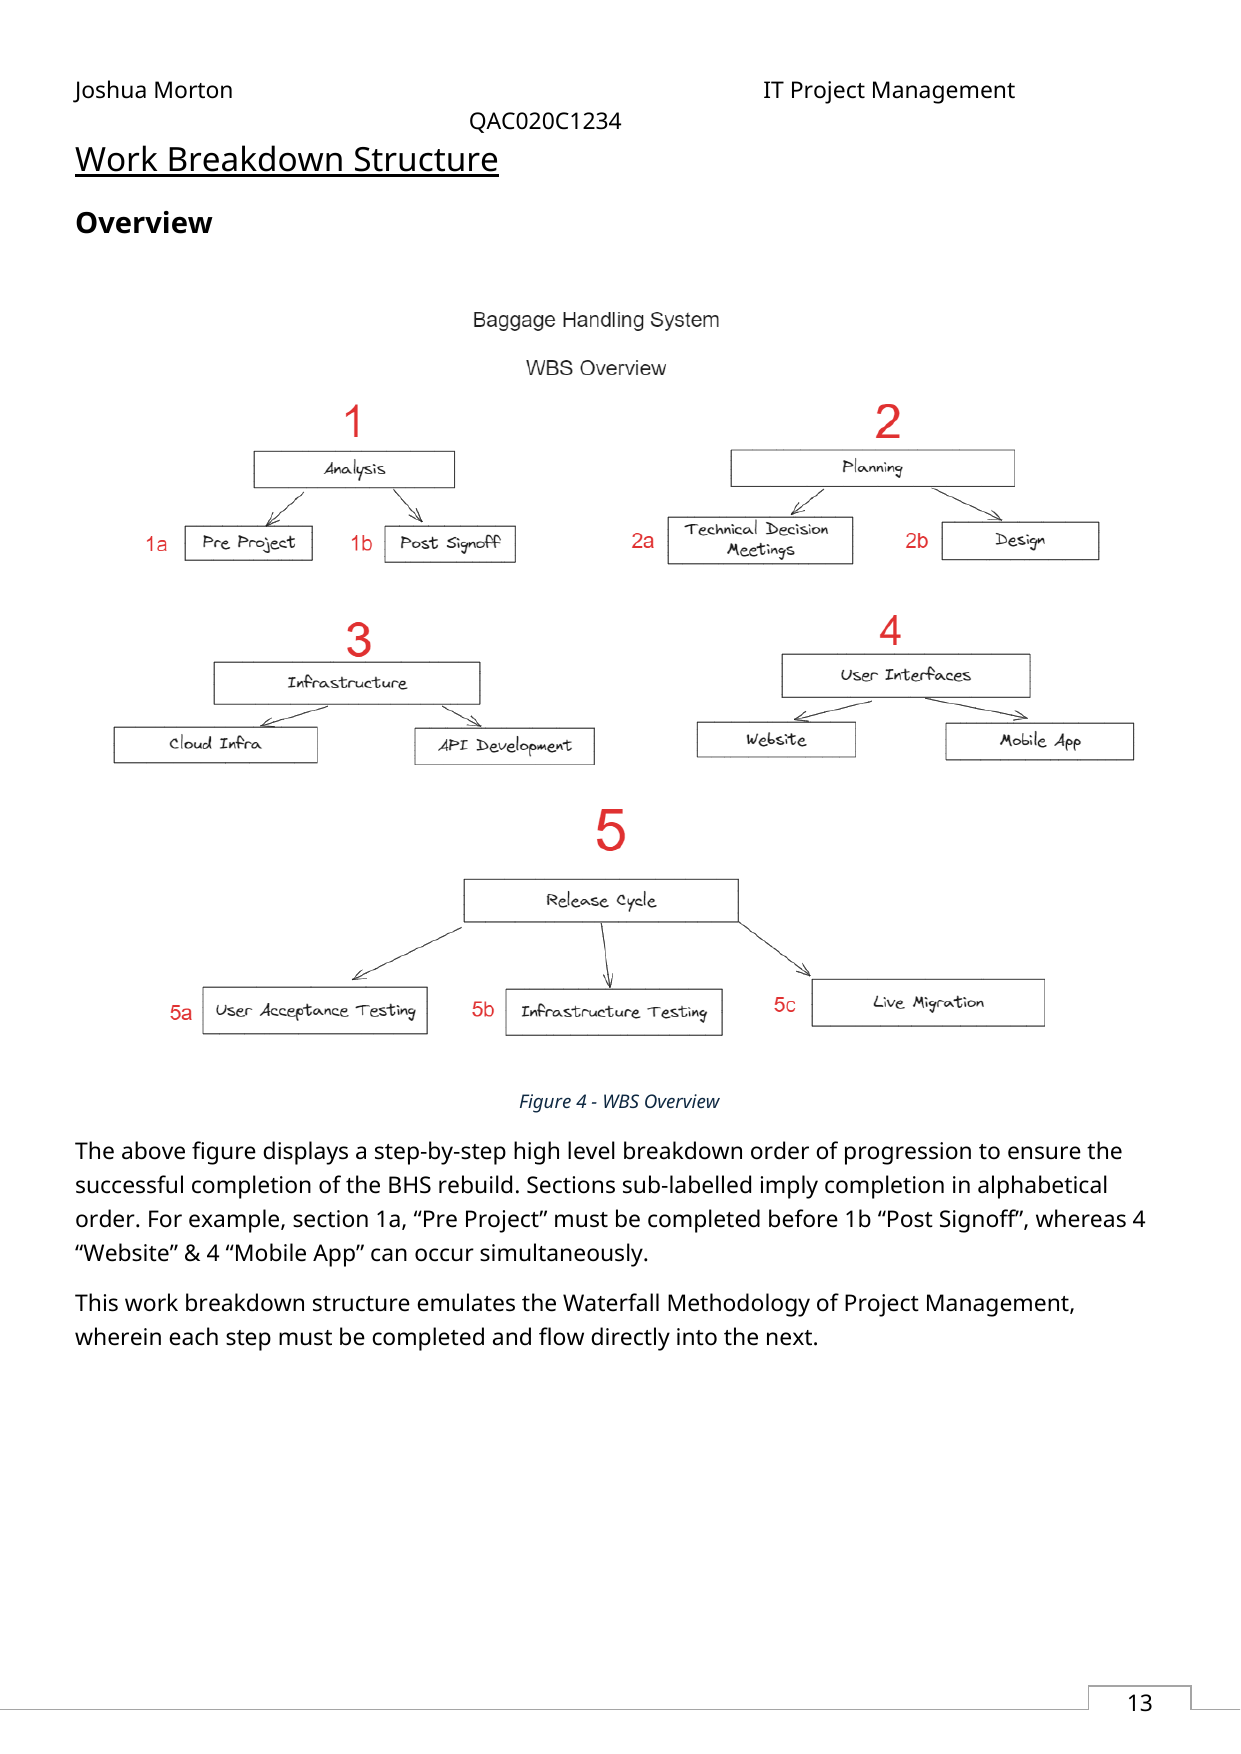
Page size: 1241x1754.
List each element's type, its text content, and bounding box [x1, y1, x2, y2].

subtitle Work Breakdown Structure [75, 136, 1165, 182]
text Figure 4 - WBS Overview [75, 1089, 1165, 1114]
picture [75, 253, 1166, 1070]
text This work breakdown structure emulates the Waterfall Methodology of Project Management, wherein each step must be completed and flow directly into the next. [75, 1287, 1165, 1352]
text The above figure displays a step-by-step high level breakdown order of progression to ensure the successful completion of the BHS rebuild. Sections sub-labelled imply completion in alphabetical order. For example, section 1a, “Pre Project” must be completed before 1b “Post Signoff”, whereas 4 “Website” & 4 “Mobile App” can occur simultaneously. [75, 1135, 1165, 1268]
subtitle Overview [75, 202, 1165, 242]
